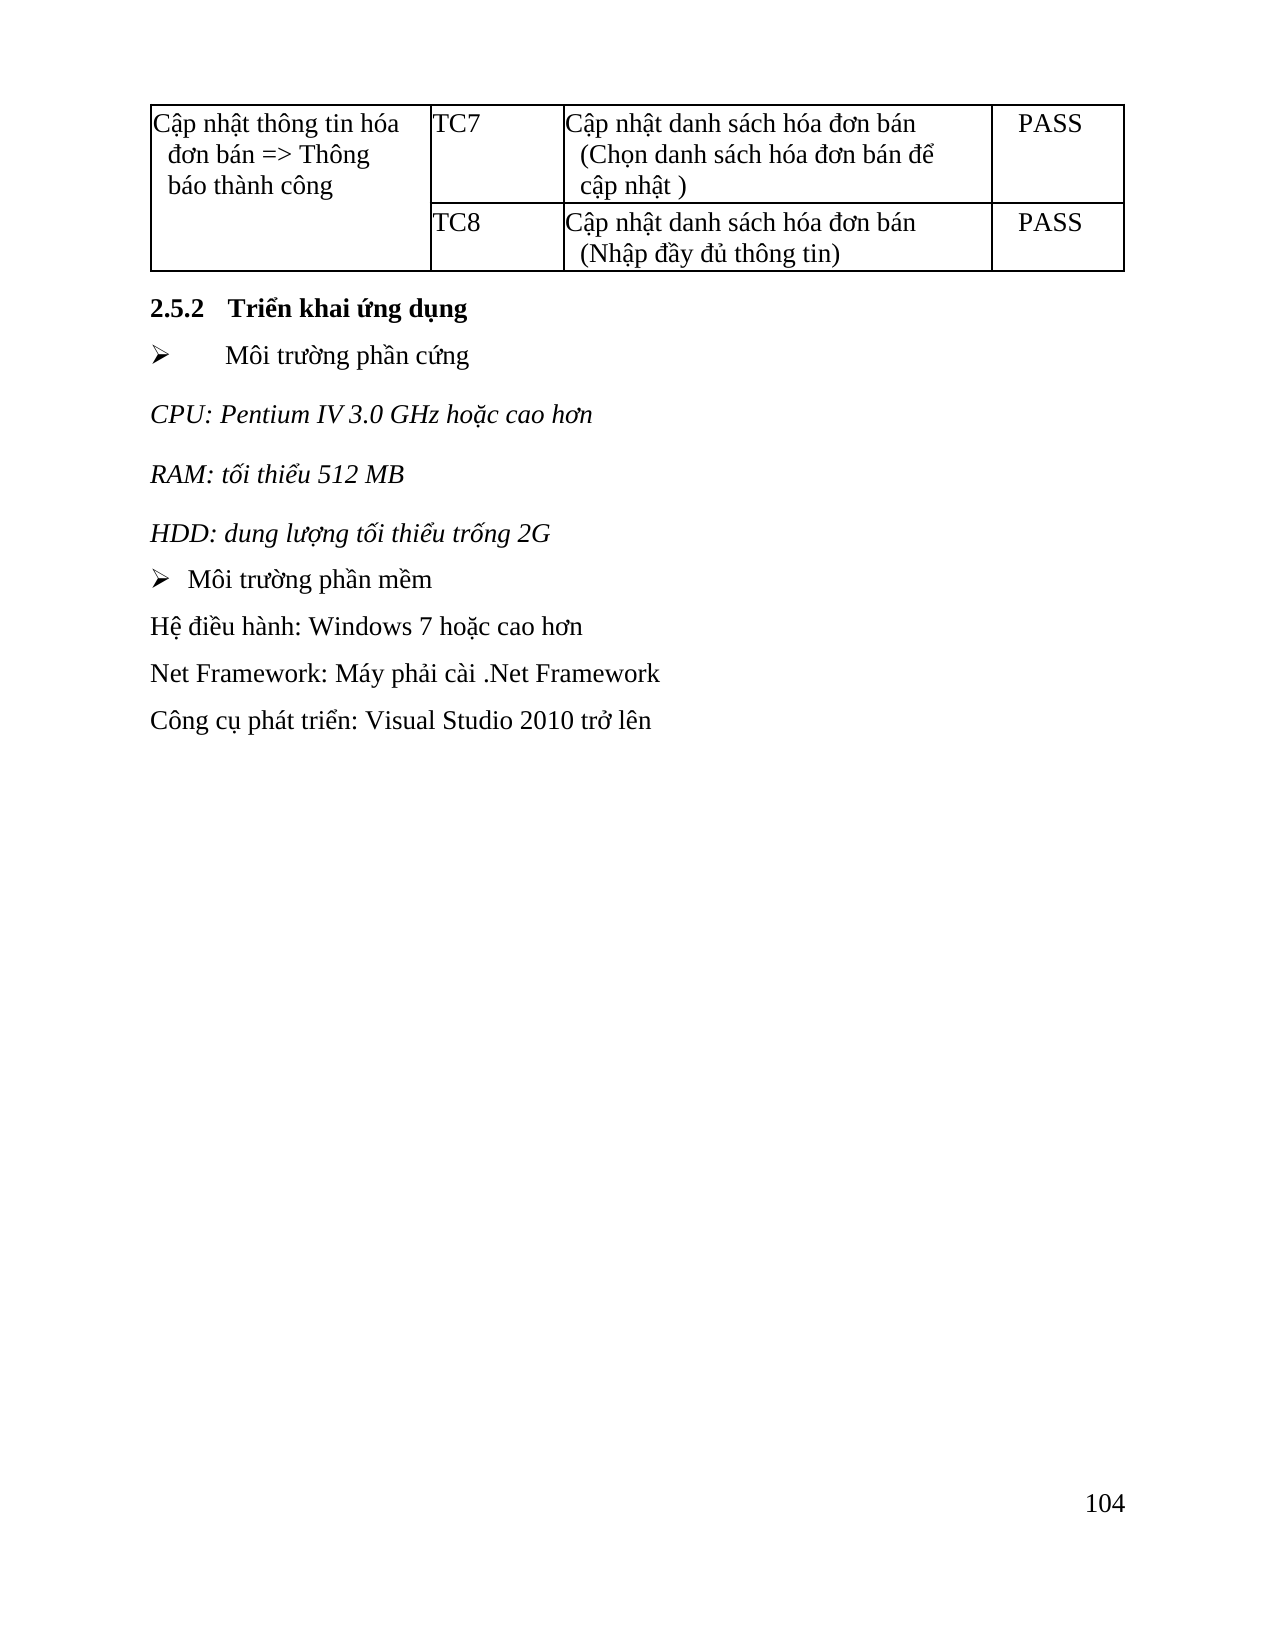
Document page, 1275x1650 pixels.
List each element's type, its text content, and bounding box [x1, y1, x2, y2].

table_cell PASS [993, 106, 1123, 202]
text Công cụ phát triển: Visual Studio 2010 trở lên [150, 704, 1125, 735]
table_cell Cập nhật danh sách hóa đơn bán (Chọn danh sách hóa đơn bán để cập nhật ) [565, 106, 991, 202]
table_cell TC8 [432, 204, 563, 269]
table_cell Cập nhật danh sách hóa đơn bán (Nhập đầy đủ thông tin) [565, 204, 991, 269]
text RAM: tối thiểu 512 MB [150, 458, 1125, 489]
text HDD: dung lượng tối thiểu trống 2G [150, 517, 1125, 548]
list Triển khai ứng dụng [150, 292, 1125, 324]
list Môi trường phần mềm [150, 563, 1125, 595]
table_cell Cập nhật thông tin hóa đơn bán => Thông báo thành công [152, 106, 430, 269]
text Net Framework: Máy phải cài .Net Framework [150, 657, 1125, 688]
list Môi trường phần cứng [150, 339, 1125, 370]
table_cell TC7 [432, 106, 563, 202]
text Hệ điều hành: Windows 7 hoặc cao hơn [150, 610, 1125, 642]
text CPU: Pentium IV 3.0 GHz hoặc cao hơn [150, 398, 1125, 430]
table_cell PASS [993, 204, 1123, 269]
